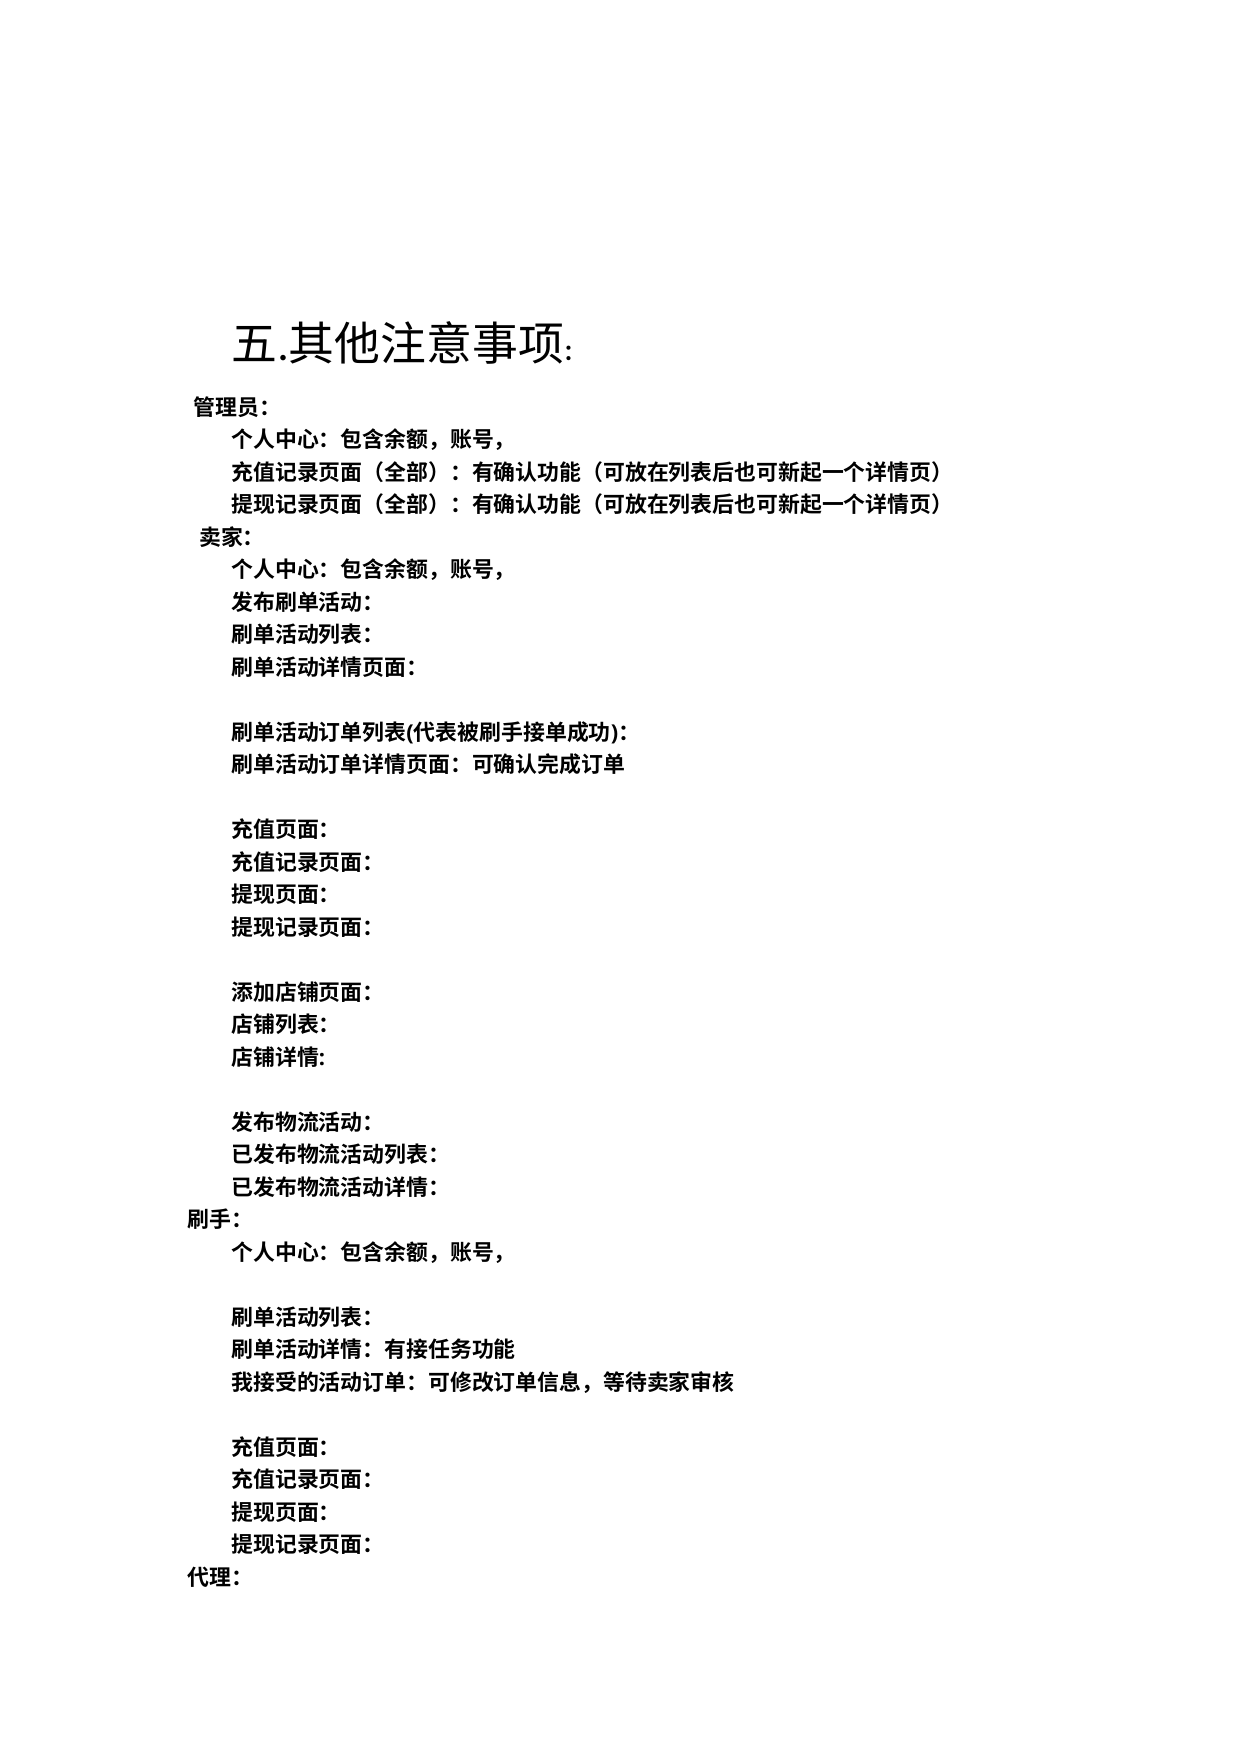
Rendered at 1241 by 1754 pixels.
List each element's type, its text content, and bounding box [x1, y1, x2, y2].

text 刷单活动订单详情页面：可确认完成订单 [187, 747, 1053, 779]
text 刷单活动详情：有接任务功能 [187, 1332, 1053, 1364]
text 充值记录页面： [187, 844, 1053, 877]
text 已发布物流活动列表： [187, 1137, 1053, 1169]
text 刷单活动订单列表(代表被刷手接单成功)： [187, 714, 1053, 747]
text 卖家： [187, 519, 1053, 552]
text 刷单活动列表： [187, 1267, 1053, 1332]
text 提现页面： [187, 877, 1053, 909]
text 刷单活动列表： [187, 617, 1053, 649]
text 提现记录页面： [187, 909, 1053, 942]
list 五.其他注意事项： [231, 292, 1053, 389]
text 店铺详情: [187, 1039, 1053, 1072]
text 添加店铺页面： [187, 974, 1053, 1007]
text 提现记录页面（全部）：有确认功能（可放在列表后也可新起一个详情页） [187, 487, 1053, 519]
text 充值页面： [187, 812, 1053, 844]
text 店铺列表： [187, 1007, 1053, 1039]
text 提现记录页面： [187, 1527, 1053, 1559]
text 充值记录页面： [187, 1462, 1053, 1494]
text 个人中心：包含余额，账号， 充值记录页面（全部）：有确认功能（可放在列表后也可新起一个详情页） [187, 422, 1053, 487]
text 提现页面： [187, 1494, 1053, 1527]
text 发布物流活动： [187, 1104, 1053, 1137]
text 个人中心：包含余额，账号， [187, 552, 1053, 584]
text 管理员： [187, 389, 1053, 422]
text 充值页面： [187, 1429, 1053, 1462]
text 个人中心：包含余额，账号， [187, 1234, 1053, 1267]
text 代理： [187, 1559, 1053, 1592]
text 刷手： [187, 1202, 1053, 1234]
text 发布刷单活动： [187, 584, 1053, 617]
text 已发布物流活动详情： [187, 1169, 1053, 1202]
text 刷单活动详情页面： [187, 649, 1053, 682]
text 我接受的活动订单：可修改订单信息，等待卖家审核 [187, 1364, 1053, 1397]
